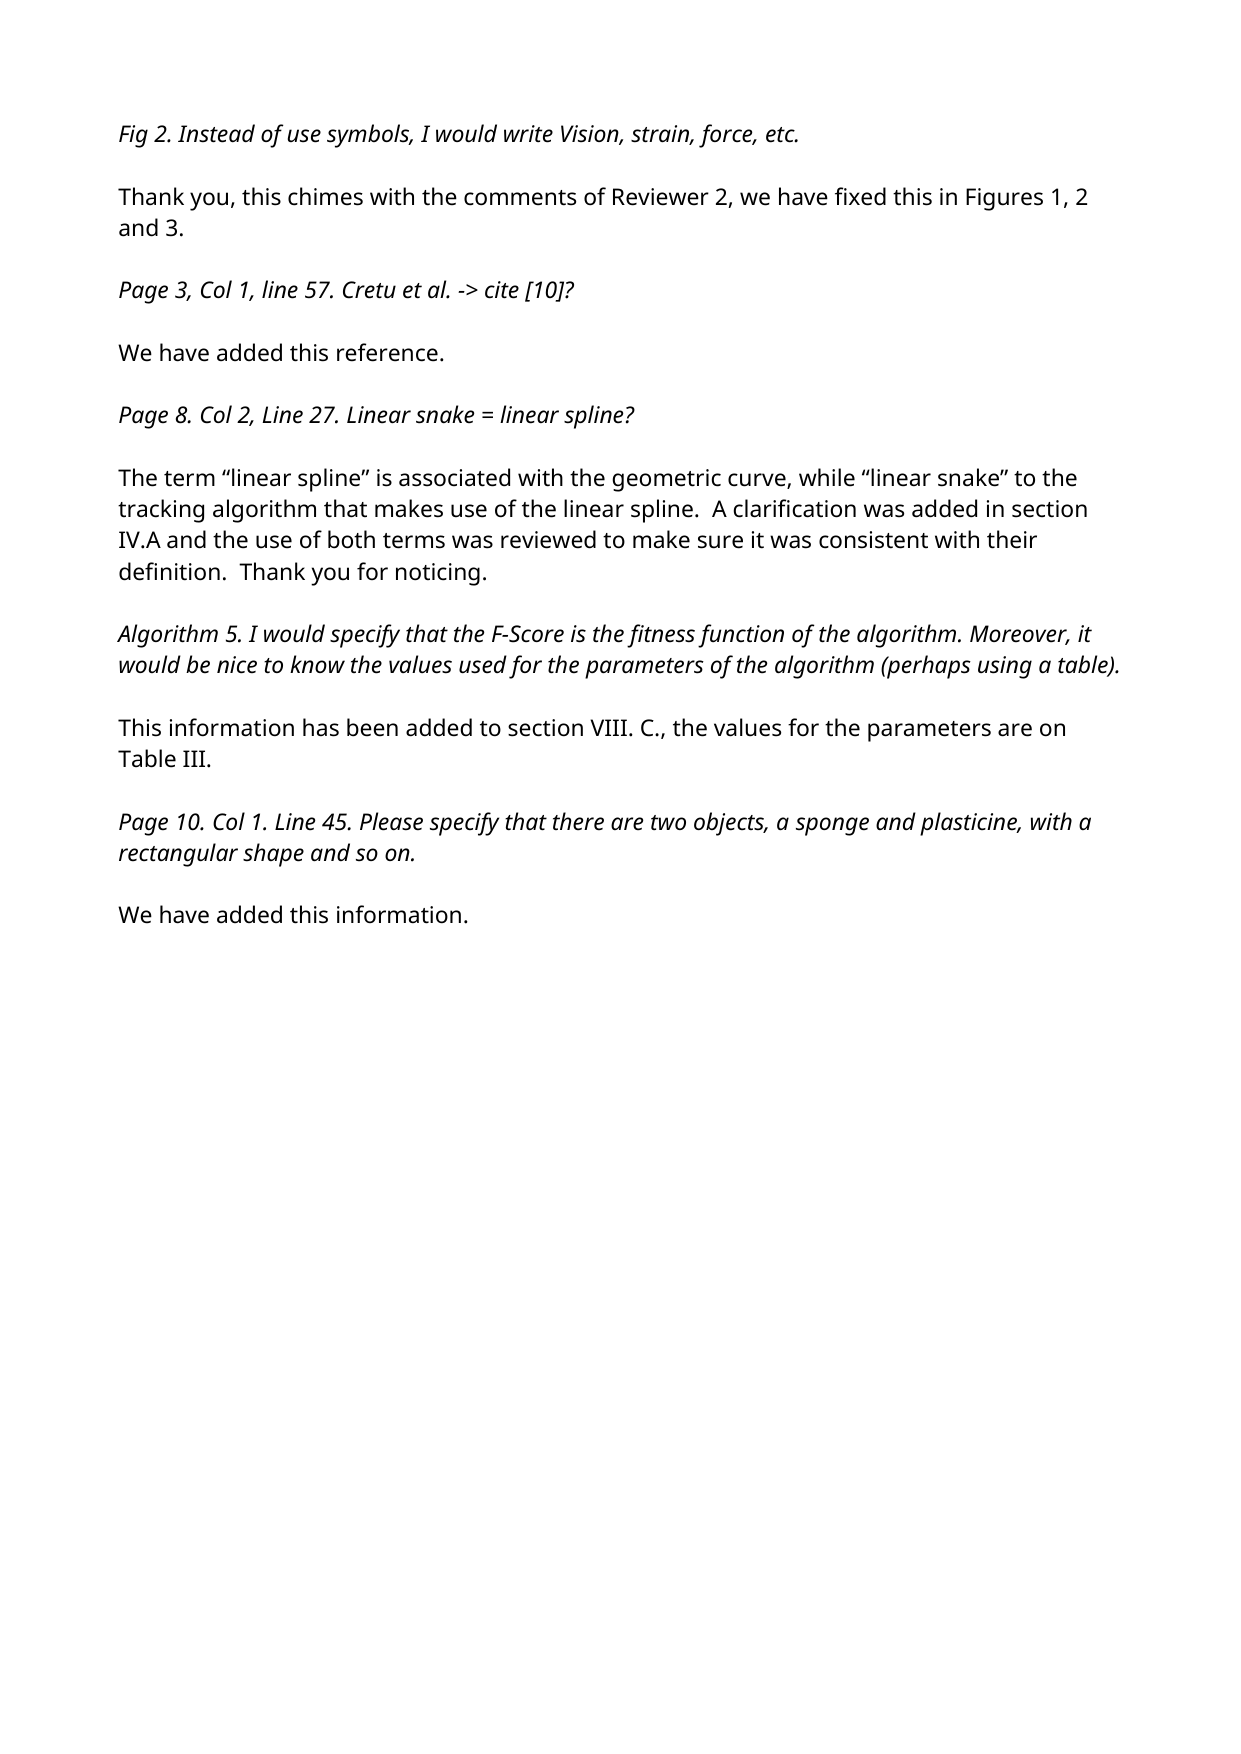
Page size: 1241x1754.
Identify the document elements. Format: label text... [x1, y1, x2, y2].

text We have added this reference. [118, 337, 1122, 368]
text Thank you, this chimes with the comments of Reviewer 2, we have fixed this in Figures 1, 2 and 3. [118, 181, 1122, 243]
text Page 10. Col 1. Line 45. Please specify that there are two objects, a sponge and plasticine, with a rectangular shape and so on. [118, 806, 1122, 868]
text The term “linear spline” is associated with the geometric curve, while “linear snake” to the tracking algorithm that makes use of the linear spline. A clarification was added in section IV.A and the use of both terms was reviewed to make sure it was consistent with their definition. Thank you for noticing. [118, 462, 1122, 587]
text This information has been added to section VIII. C., the values for the parameters are on Table III. [118, 712, 1122, 774]
text We have added this information. [118, 899, 1122, 931]
text Fig 2. Instead of use symbols, I would write Vision, strain, force, etc. [118, 118, 1122, 149]
text Algorithm 5. I would specify that the F-Score is the fitness function of the algorithm. Moreover, it would be nice to know the values used for the parameters of the algorithm (perhaps using a table). [118, 618, 1122, 681]
text Page 3, Col 1, line 57. Cretu et al. -> cite [10]? [118, 274, 1122, 306]
text Page 8. Col 2, Line 27. Linear snake = linear spline? [118, 399, 1122, 431]
